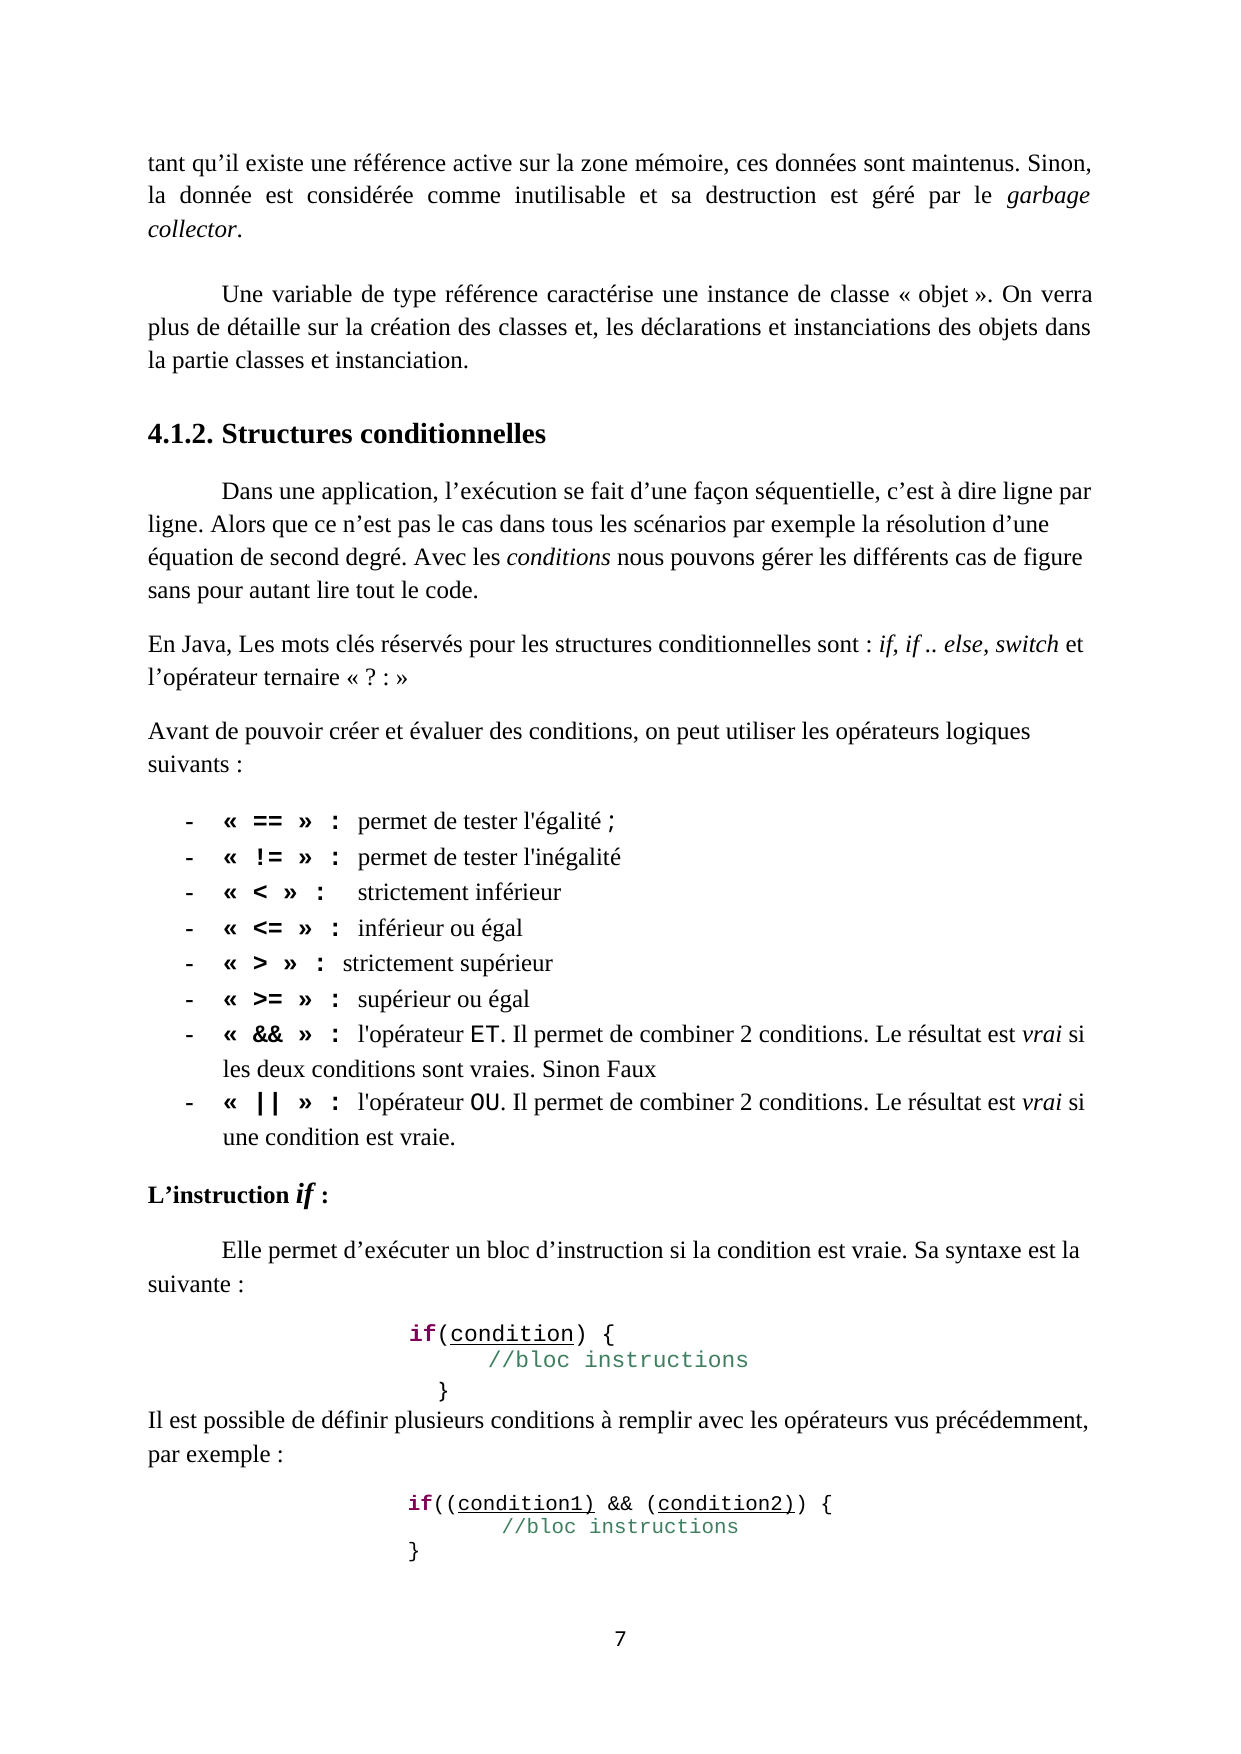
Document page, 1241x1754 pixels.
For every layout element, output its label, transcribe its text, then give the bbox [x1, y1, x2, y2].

list } [148, 1540, 1093, 1563]
text if(condition) { [148, 1322, 1093, 1348]
list Une variable de type référence caractérise une instance de classe « objet ». On verra plus de détaille sur la création des classes et, les déclarations et instanciations des objets dans la partie classes et instanciation. [148, 279, 1093, 374]
text //bloc instructions [148, 1516, 1093, 1540]
text //bloc instructions [221, 1348, 1093, 1374]
text } [148, 1374, 1093, 1406]
text En Java, Les mots clés réservés pour les structures conditionnelles sont : if, if .. else, switch et l’opérateur ternaire « ? : » [148, 629, 1093, 691]
text L’instruction if : [148, 1176, 1093, 1210]
text Dans une application, l’exécution se fait d’une façon séquentielle, c’est à dire ligne par ligne. Alors que ce n’est pas le cas dans tous les scénarios par exemple la résolution d’une équation de second degré. Avec les conditions nous pouvons gérer les différents cas de figure sans pour autant lire tout le code. [148, 476, 1093, 604]
list « != » : permet de tester l'inégalité [185, 842, 1093, 873]
list « >= » : supérieur ou égal [185, 984, 1093, 1014]
list Il est possible de définir plusieurs conditions à remplir avec les opérateurs vus précédemment, par exemple : [148, 1406, 1093, 1467]
list « || » : l'opérateur OU. Il permet de combiner 2 conditions. Le résultat est vrai si une condition est vraie. [185, 1087, 1093, 1151]
list « < » : strictement inférieur [185, 877, 1093, 908]
text if((condition1) && (condition2)) { [148, 1492, 1093, 1516]
list Elle permet d’exécuter un bloc d’instruction si la condition est vraie. Sa syntaxe est la suivante : [148, 1236, 1093, 1297]
text Avant de pouvoir créer et évaluer des conditions, on peut utiliser les opérateurs logiques suivants : [148, 716, 1093, 777]
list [148, 148, 1093, 242]
list « && » : l'opérateur ET. Il permet de combiner 2 conditions. Le résultat est vrai si les deux conditions sont vraies. Sinon Faux [185, 1019, 1093, 1083]
list « > » : strictement supérieur [185, 948, 1093, 979]
list Structures conditionnelles [148, 417, 1093, 450]
list « == » : permet de tester l'égalité ; [185, 803, 1093, 837]
list « <= » : inférieur ou égal [185, 913, 1093, 944]
